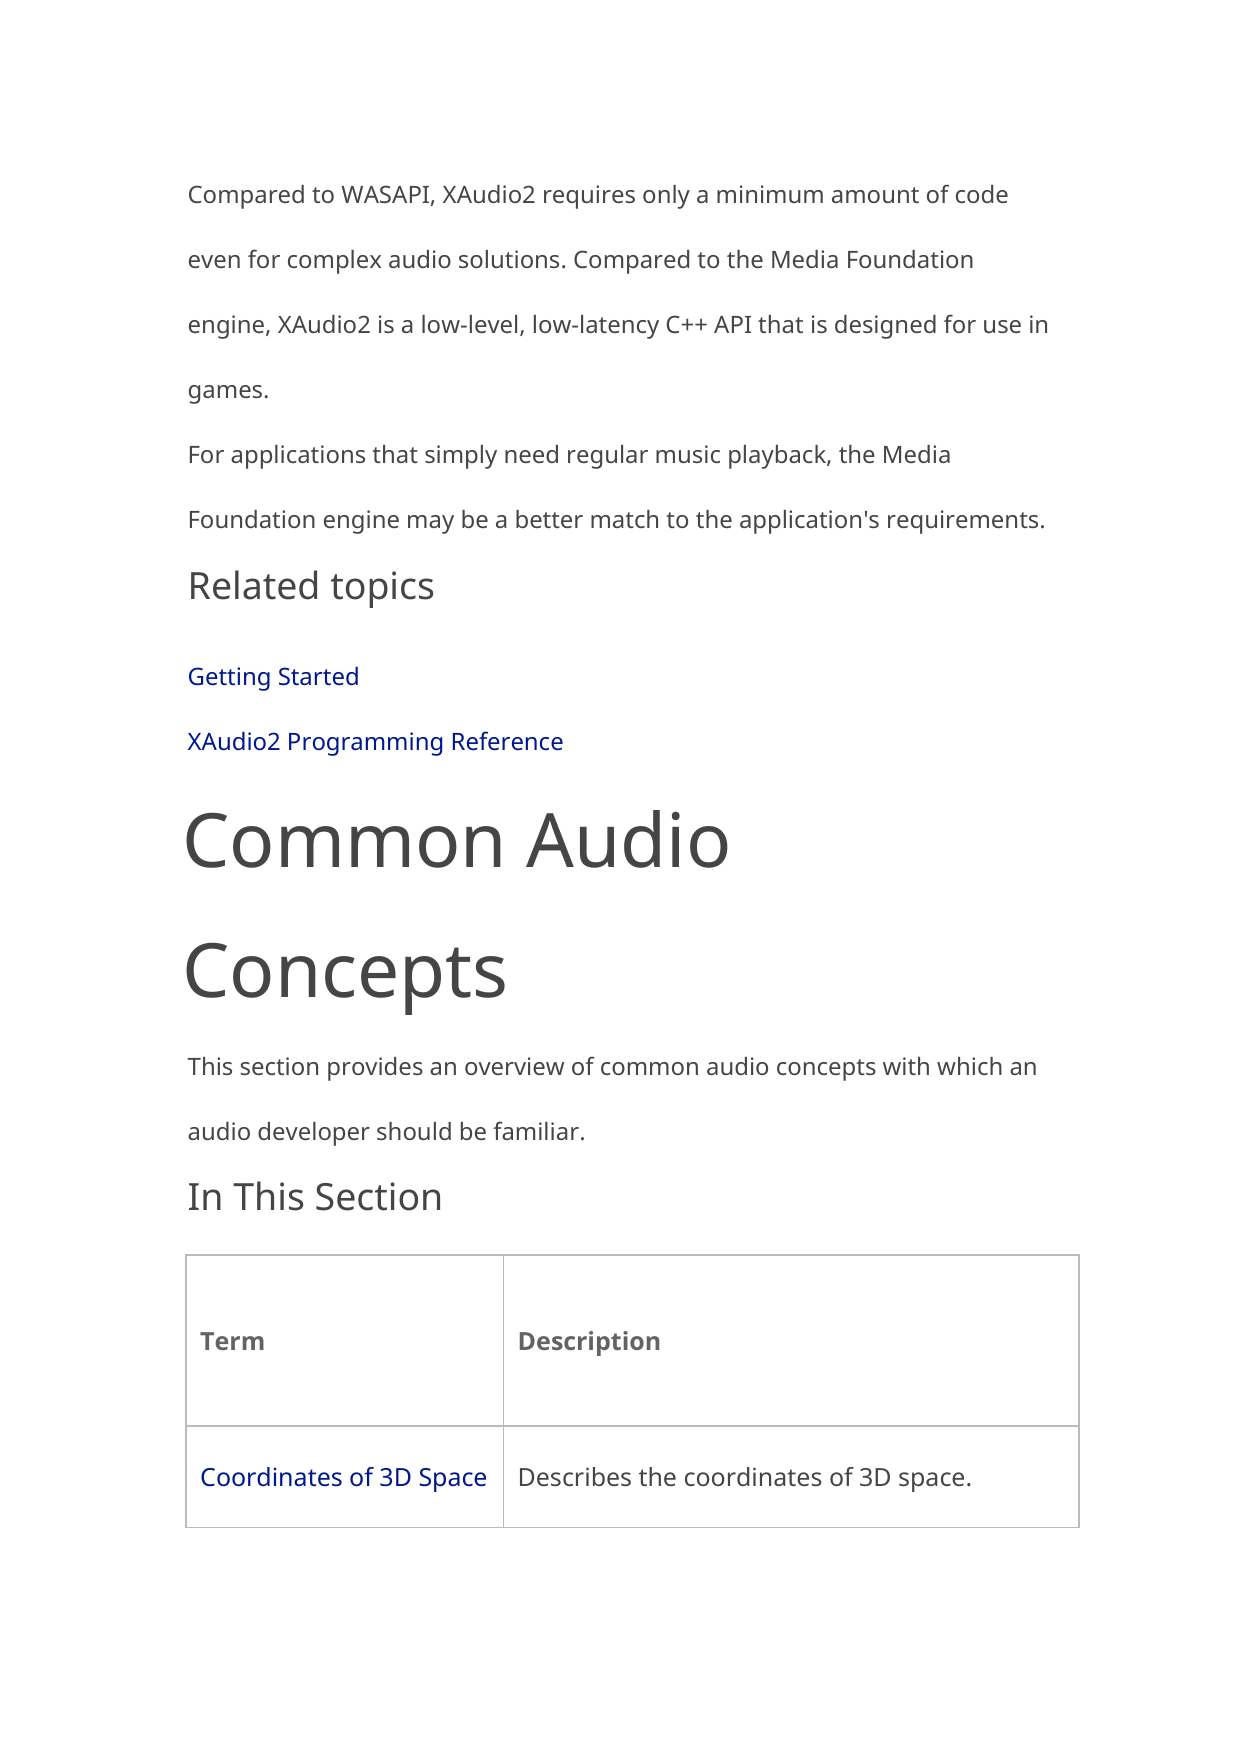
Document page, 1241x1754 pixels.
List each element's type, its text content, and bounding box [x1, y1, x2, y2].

text In This Section [187, 1163, 1053, 1228]
text Common Audio Concepts [182, 773, 1053, 1033]
text For applications that simply need regular music playback, the Media Foundation engine may be a better match to the application's requirements. [187, 422, 1053, 552]
table_header Description [504, 1256, 1078, 1425]
text XAudio2 Programming Reference [187, 708, 1053, 773]
text Related topics [187, 552, 1053, 617]
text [187, 162, 1053, 422]
table_cell Describes the coordinates of 3D space. [504, 1427, 1078, 1527]
text This section provides an overview of common audio concepts with which an audio developer should be familiar. [187, 1033, 1053, 1163]
text Getting Started [187, 643, 1053, 708]
table_header Term [187, 1256, 503, 1425]
table_cell Coordinates of 3D Space [187, 1427, 503, 1527]
